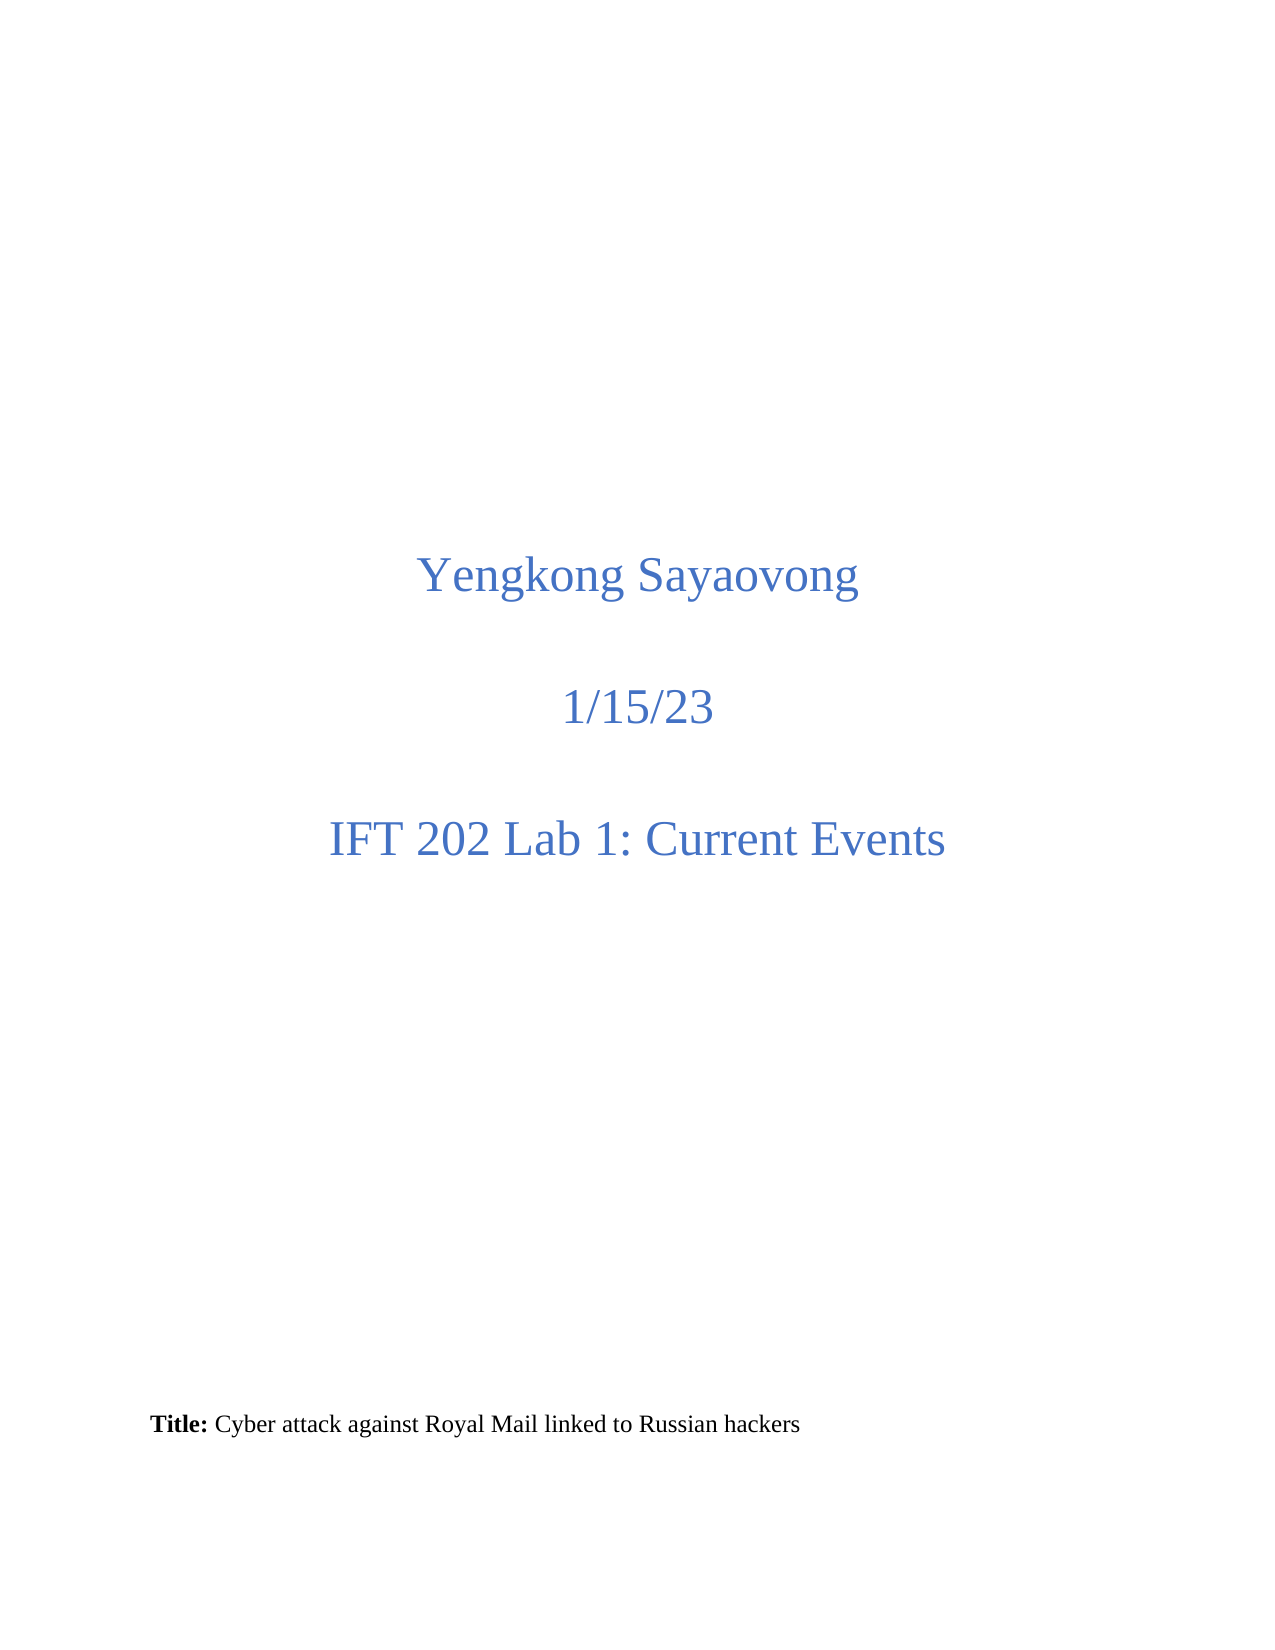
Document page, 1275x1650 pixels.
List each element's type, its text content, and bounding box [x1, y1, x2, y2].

text 1/15/23 [150, 677, 1125, 734]
text Title: Cyber attack against Royal Mail linked to Russian hackers [150, 1409, 1125, 1438]
text IFT 202 Lab 1: Current Events [150, 808, 1125, 866]
text Yengkong Sayaovong [150, 545, 1125, 602]
